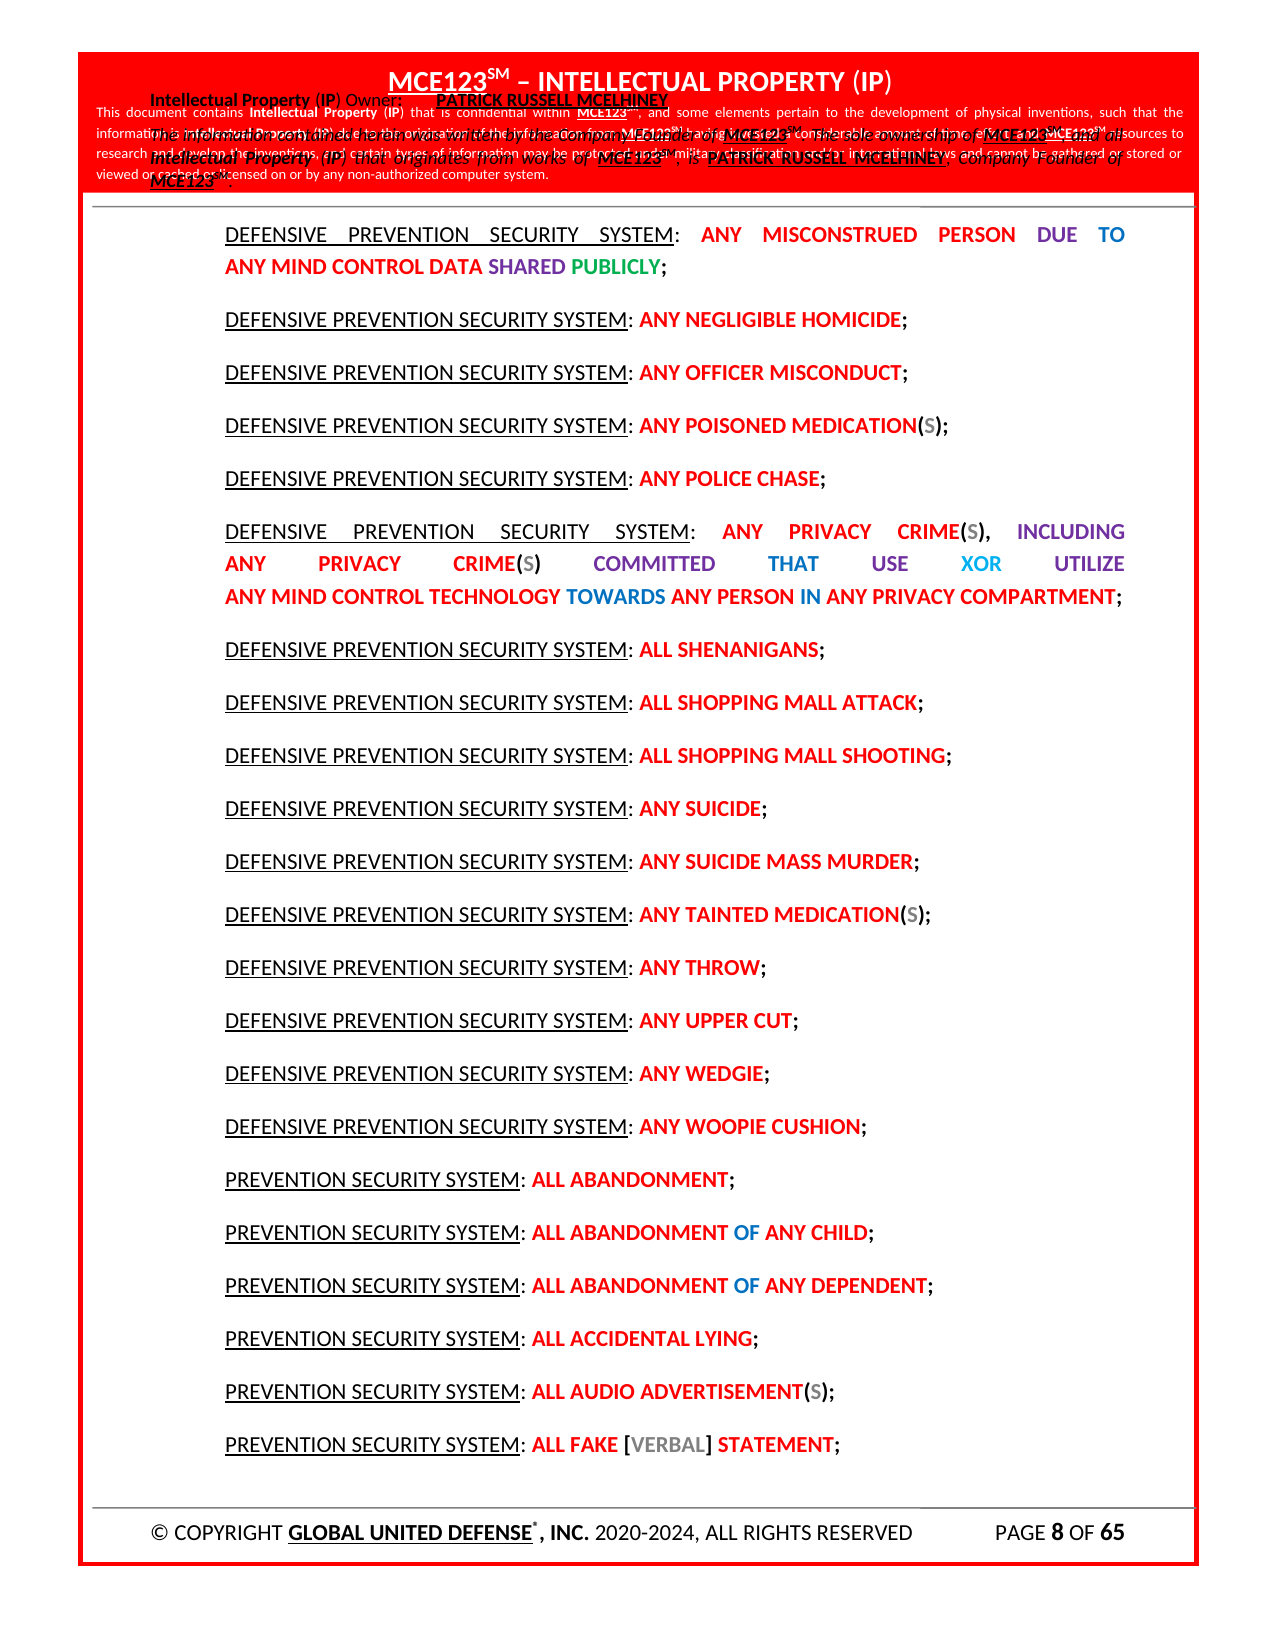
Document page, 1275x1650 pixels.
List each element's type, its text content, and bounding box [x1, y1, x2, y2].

text PREVENTION SECURITY SYSTEM: ALL ABANDONMENT OF ANY CHILD; [225, 1218, 1125, 1246]
text DEFENSIVE PREVENTION SECURITY SYSTEM: ANY POISONED MEDICATION(S); [225, 411, 1125, 439]
text PREVENTION SECURITY SYSTEM: ALL ACCIDENTAL LYING; [225, 1324, 1125, 1352]
text DEFENSIVE PREVENTION SECURITY SYSTEM: ANY UPPER CUT; [225, 1006, 1125, 1034]
text DEFENSIVE PREVENTION SECURITY SYSTEM: ANY THROW; [225, 953, 1125, 981]
text DEFENSIVE PREVENTION SECURITY SYSTEM: ANY PRIVACY CRIME(S), INCLUDING ANY PRIVACY CRIME(S) COMMITTED THAT USE XOR UTILIZE ANY MIND CONTROL TECHNOLOGY TOWARDS ANY PERSON IN ANY PRIVACY COMPARTMENT; [225, 517, 1125, 610]
text DEFENSIVE PREVENTION SECURITY SYSTEM: ANY MISCONSTRUED PERSON DUE TO ANY MIND CONTROL DATA SHARED PUBLICLY; [225, 220, 1125, 280]
text DEFENSIVE PREVENTION SECURITY SYSTEM: ANY WOOPIE CUSHION; [225, 1112, 1125, 1140]
text DEFENSIVE PREVENTION SECURITY SYSTEM: ANY SUICIDE MASS MURDER; [225, 847, 1125, 875]
text PREVENTION SECURITY SYSTEM: ALL ABANDONMENT OF ANY DEPENDENT; [225, 1271, 1125, 1299]
text DEFENSIVE PREVENTION SECURITY SYSTEM: ALL SHENANIGANS; [225, 635, 1125, 663]
text DEFENSIVE PREVENTION SECURITY SYSTEM: ALL SHOPPING MALL SHOOTING; [225, 741, 1125, 769]
text DEFENSIVE PREVENTION SECURITY SYSTEM: ANY SUICIDE; [225, 794, 1125, 822]
text PREVENTION SECURITY SYSTEM: ALL AUDIO ADVERTISEMENT(S); [225, 1377, 1125, 1405]
text PREVENTION SECURITY SYSTEM: ALL ABANDONMENT; [225, 1165, 1125, 1193]
text DEFENSIVE PREVENTION SECURITY SYSTEM: ANY TAINTED MEDICATION(S); [225, 900, 1125, 928]
text DEFENSIVE PREVENTION SECURITY SYSTEM: ANY WEDGIE; [225, 1059, 1125, 1087]
text DEFENSIVE PREVENTION SECURITY SYSTEM: ALL SHOPPING MALL ATTACK; [225, 688, 1125, 716]
text DEFENSIVE PREVENTION SECURITY SYSTEM: ANY OFFICER MISCONDUCT; [225, 358, 1125, 386]
text PREVENTION SECURITY SYSTEM: ALL FAKE [VERBAL] STATEMENT; [225, 1430, 1125, 1458]
text DEFENSIVE PREVENTION SECURITY SYSTEM: ANY NEGLIGIBLE HOMICIDE; [225, 305, 1125, 333]
text DEFENSIVE PREVENTION SECURITY SYSTEM: ANY POLICE CHASE; [225, 464, 1125, 492]
